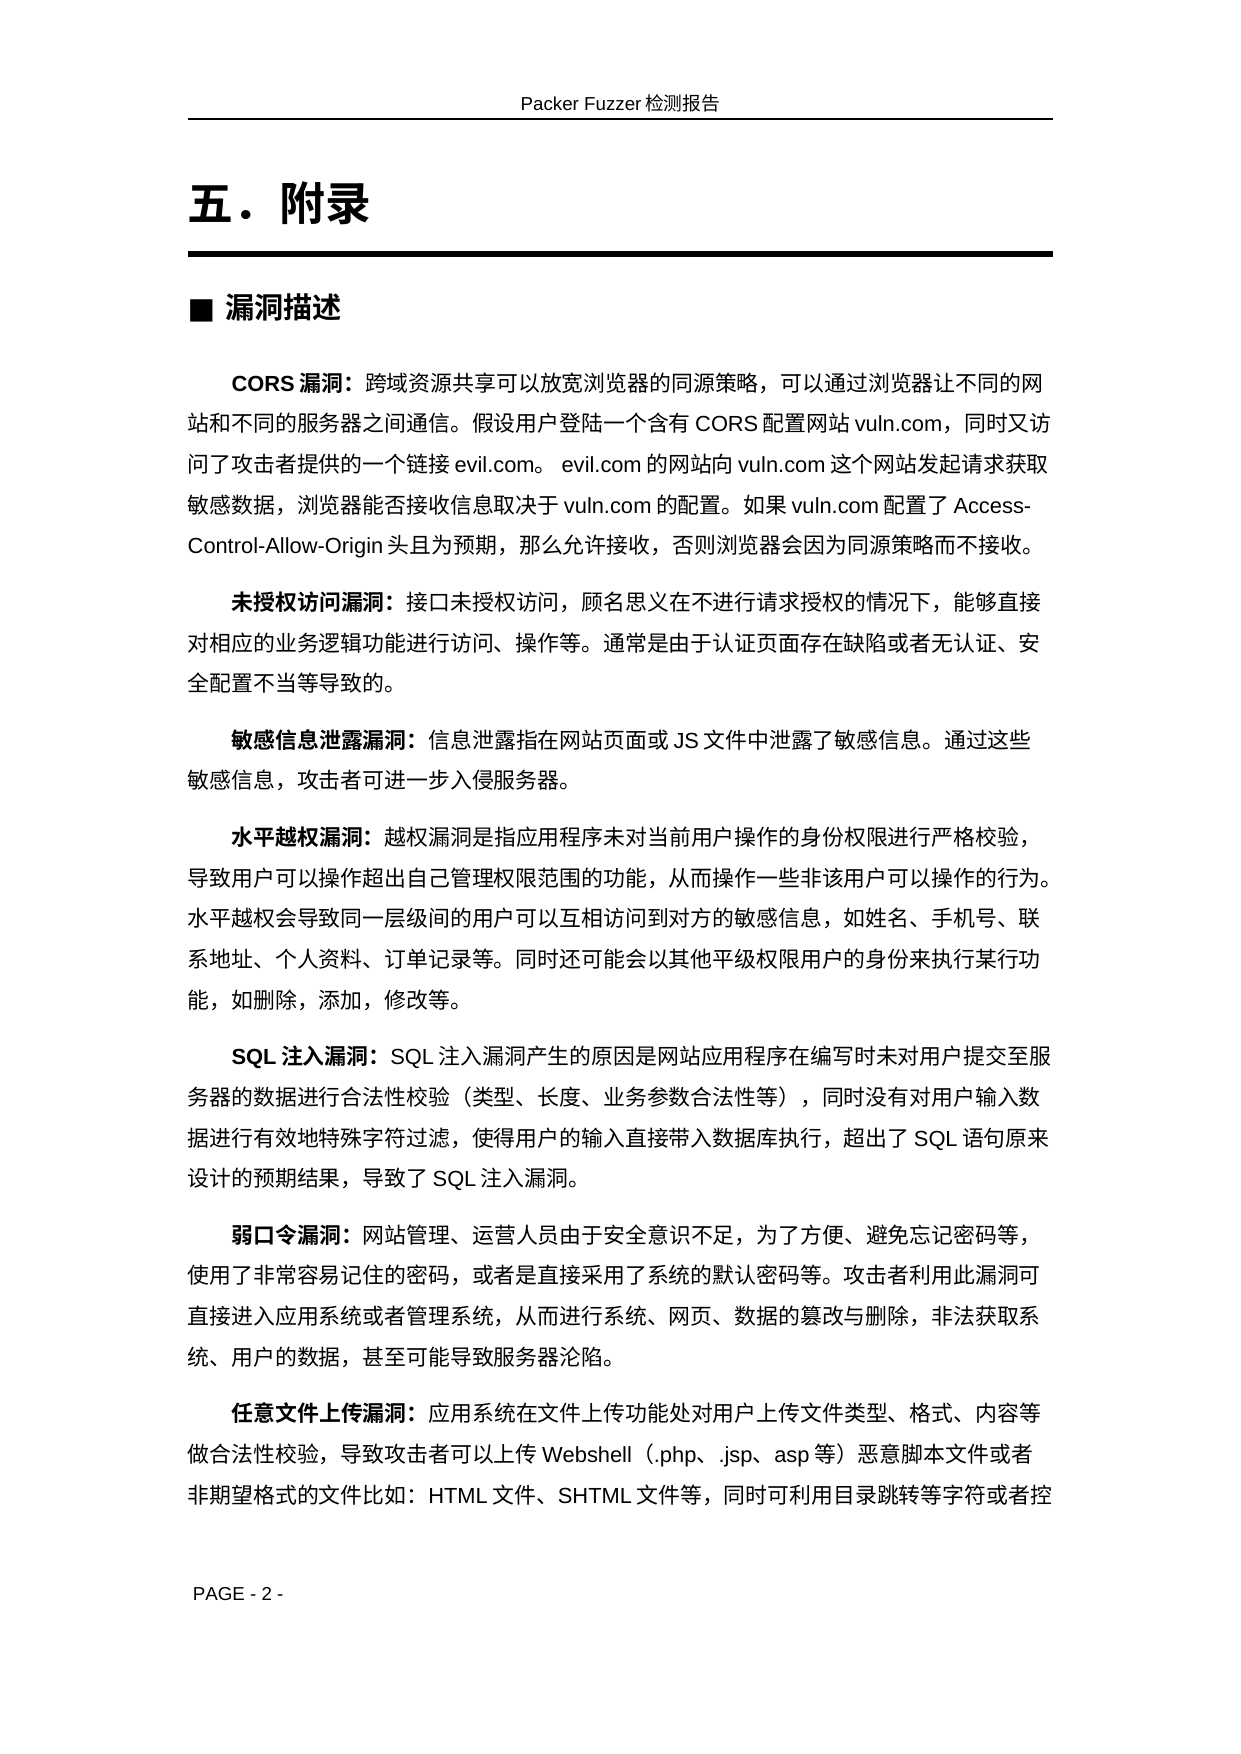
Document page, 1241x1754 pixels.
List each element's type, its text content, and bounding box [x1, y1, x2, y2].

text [187, 1396, 1053, 1510]
text 弱口令漏洞：网站管理、运营人员由于安全意识不足，为了方便、避免忘记密码等，使用了非常容易记住的密码，或者是直接采用了系统的默认密码等。攻击者利用此漏洞可直接进入应用系统或者管理系统，从而进行系统、网页、数据的篡改与删除，非法获取系统、用户的数据，甚至可能导致服务器沦陷。 [187, 1217, 1053, 1372]
list 漏洞描述 [187, 274, 1053, 339]
text 未授权访问漏洞：接口未授权访问，顾名思义在不进行请求授权的情况下，能够直接对相应的业务逻辑功能进行访问、操作等。通常是由于认证页面存在缺陷或者无认证、安全配置不当等导致的。 [187, 584, 1053, 698]
text 水平越权漏洞：越权漏洞是指应用程序未对当前用户操作的身份权限进行严格校验，导致用户可以操作超出自己管理权限范围的功能，从而操作一些非该用户可以操作的行为。水平越权会导致同一层级间的用户可以互相访问到对方的敏感信息，如姓名、手机号、联系地址、个人资料、订单记录等。同时还可能会以其他平级权限用户的身份来执行某行功能，如删除，添加，修改等。 [187, 820, 1053, 1015]
text SQL注入漏洞：SQL注入漏洞产生的原因是网站应用程序在编写时未对用户提交至服务器的数据进行合法性校验（类型、长度、业务参数合法性等），同时没有对用户输入数据进行有效地特殊字符过滤，使得用户的输入直接带入数据库执行，超出了SQL语句原来设计的预期结果，导致了SQL注入漏洞。 [187, 1039, 1053, 1193]
text CORS漏洞：跨域资源共享可以放宽浏览器的同源策略，可以通过浏览器让不同的网站和不同的服务器之间通信。假设用户登陆一个含有CORS配置网站vuln.com，同时又访问了攻击者提供的一个链接evil.com。 evil.com的网站向vuln.com这个网站发起请求获取敏感数据，浏览器能否接收信息取决于vuln.com的配置。如果vuln.com配置了Access-Control-Allow-Origin头且为预期，那么允许接收，否则浏览器会因为同源策略而不接收。 [187, 365, 1053, 560]
text 五．附录 [187, 151, 1053, 257]
text 敏感信息泄露漏洞：信息泄露指在网站页面或JS文件中泄露了敏感信息。通过这些敏感信息，攻击者可进一步入侵服务器。 [187, 722, 1053, 796]
